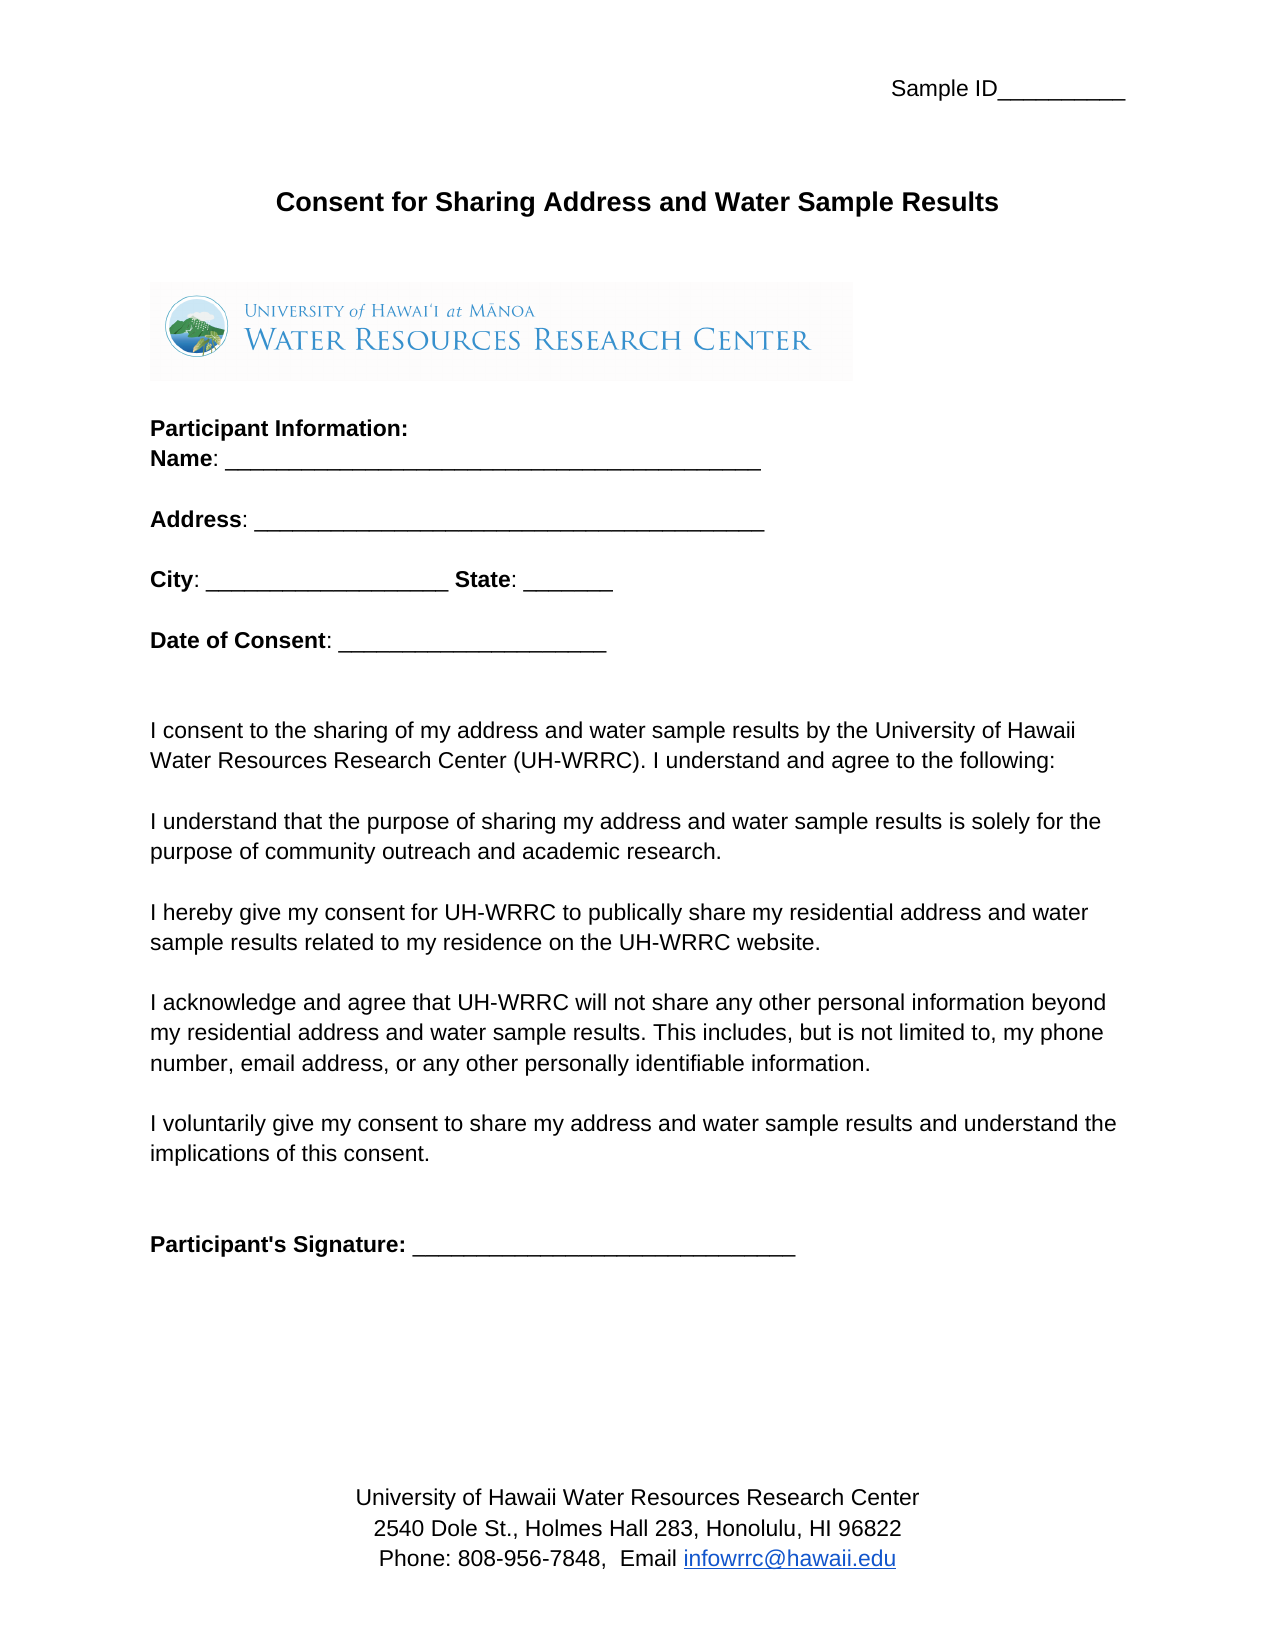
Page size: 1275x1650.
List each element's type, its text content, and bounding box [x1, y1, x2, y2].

text I understand that the purpose of sharing my address and water sample results is solely for the purpose of community outreach and academic research. [150, 808, 1125, 864]
text I voluntarily give my consent to share my address and water sample results and understand the implications of this consent. [150, 1110, 1125, 1166]
text Name: __________________________________________ [150, 445, 1125, 472]
text Address: ________________________________________ [150, 506, 1125, 532]
text I acknowledge and agree that UH-WRRC will not share any other personal information beyond my residential address and water sample results. This includes, but is not limited to, my phone number, email address, or any other personally identifiable information. [150, 989, 1125, 1076]
text I consent to the sharing of my address and water sample results by the University of Hawaii Water Resources Research Center (UH-WRRC). I understand and agree to the following: [150, 717, 1125, 774]
text Participant's Signature: ______________________________ [150, 1231, 1125, 1257]
text City: ___________________ State: _______ [150, 566, 1125, 592]
text I hereby give my consent for UH-WRRC to publically share my residential address and water sample results related to my residence on the UH-WRRC website. [150, 898, 1125, 955]
text Participant Information: [150, 415, 1125, 441]
picture [150, 282, 853, 381]
text Date of Consent: _____________________ [150, 627, 1125, 653]
text Consent for Sharing Address and Water Sample Results [150, 186, 1125, 217]
